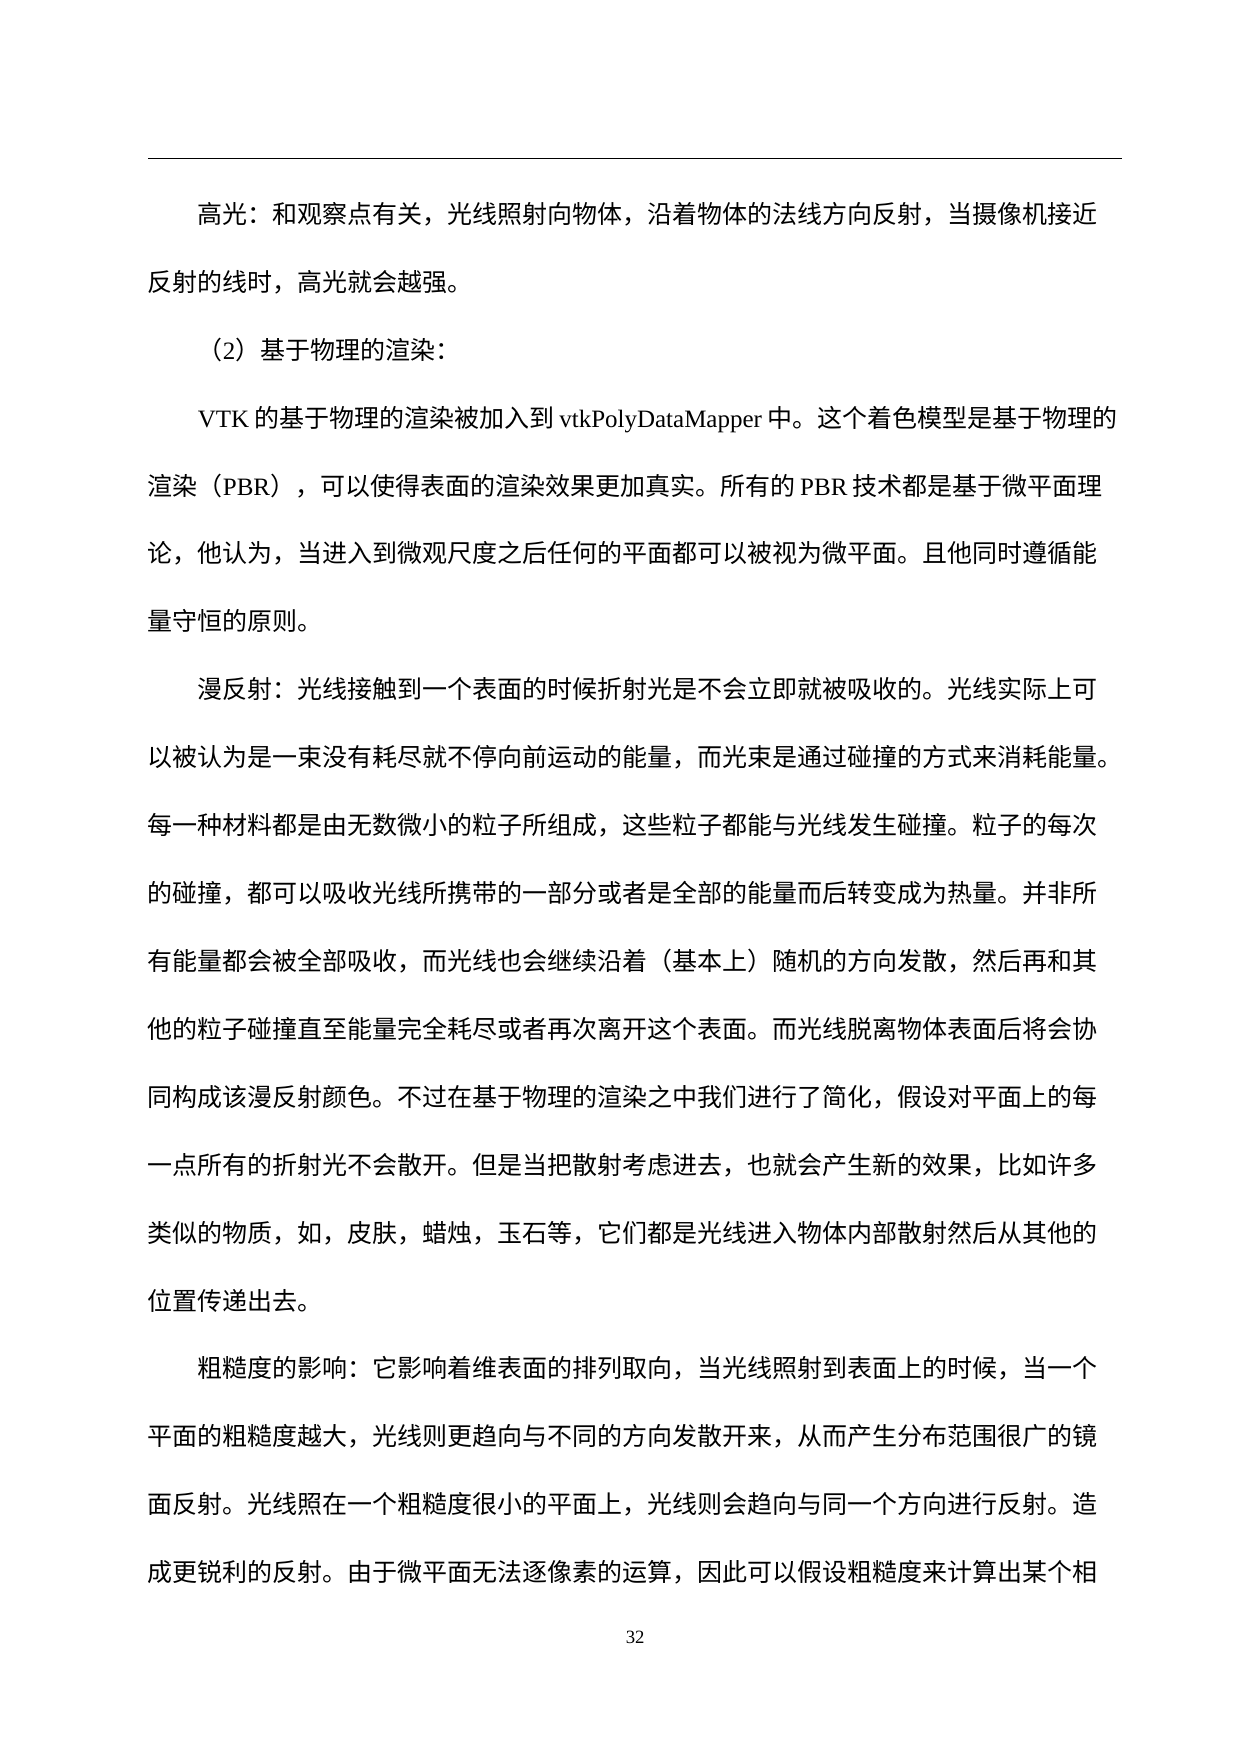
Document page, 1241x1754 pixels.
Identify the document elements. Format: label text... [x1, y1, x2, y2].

text 高光：和观察点有关，光线照射向物体，沿着物体的法线方向反射，当摄像机接近反射的线时，高光就会越强。 [148, 178, 1122, 314]
text VTK的基于物理的渲染被加入到vtkPolyDataMapper中。这个着色模型是基于物理的渲染（PBR），可以使得表面的渲染效果更加真实。所有的PBR技术都是基于微平面理论，他认为，当进入到微观尺度之后任何的平面都可以被视为微平面。且他同时遵循能量守恒的原则。 [148, 382, 1122, 654]
text （2）基于物理的渲染： [148, 314, 1122, 382]
text 漫反射：光线接触到一个表面的时候折射光是不会立即就被吸收的。光线实际上可以被认为是一束没有耗尽就不停向前运动的能量，而光束是通过碰撞的方式来消耗能量。每一种材料都是由无数微小的粒子所组成，这些粒子都能与光线发生碰撞。粒子的每次的碰撞，都可以吸收光线所携带的一部分或者是全部的能量而后转变成为热量。并非所有能量都会被全部吸收，而光线也会继续沿着（基本上）随机的方向发散，然后再和其他的粒子碰撞直至能量完全耗尽或者再次离开这个表面。而光线脱离物体表面后将会协同构成该漫反射颜色。不过在基于物理的渲染之中我们进行了简化，假设对平面上的每一点所有的折射光不会散开。但是当把散射考虑进去，也就会产生新的效果，比如许多类似的物质，如，皮肤，蜡烛，玉石等，它们都是光线进入物体内部散射然后从其他的位置传递出去。 [148, 654, 1122, 1333]
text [148, 1333, 1122, 1605]
